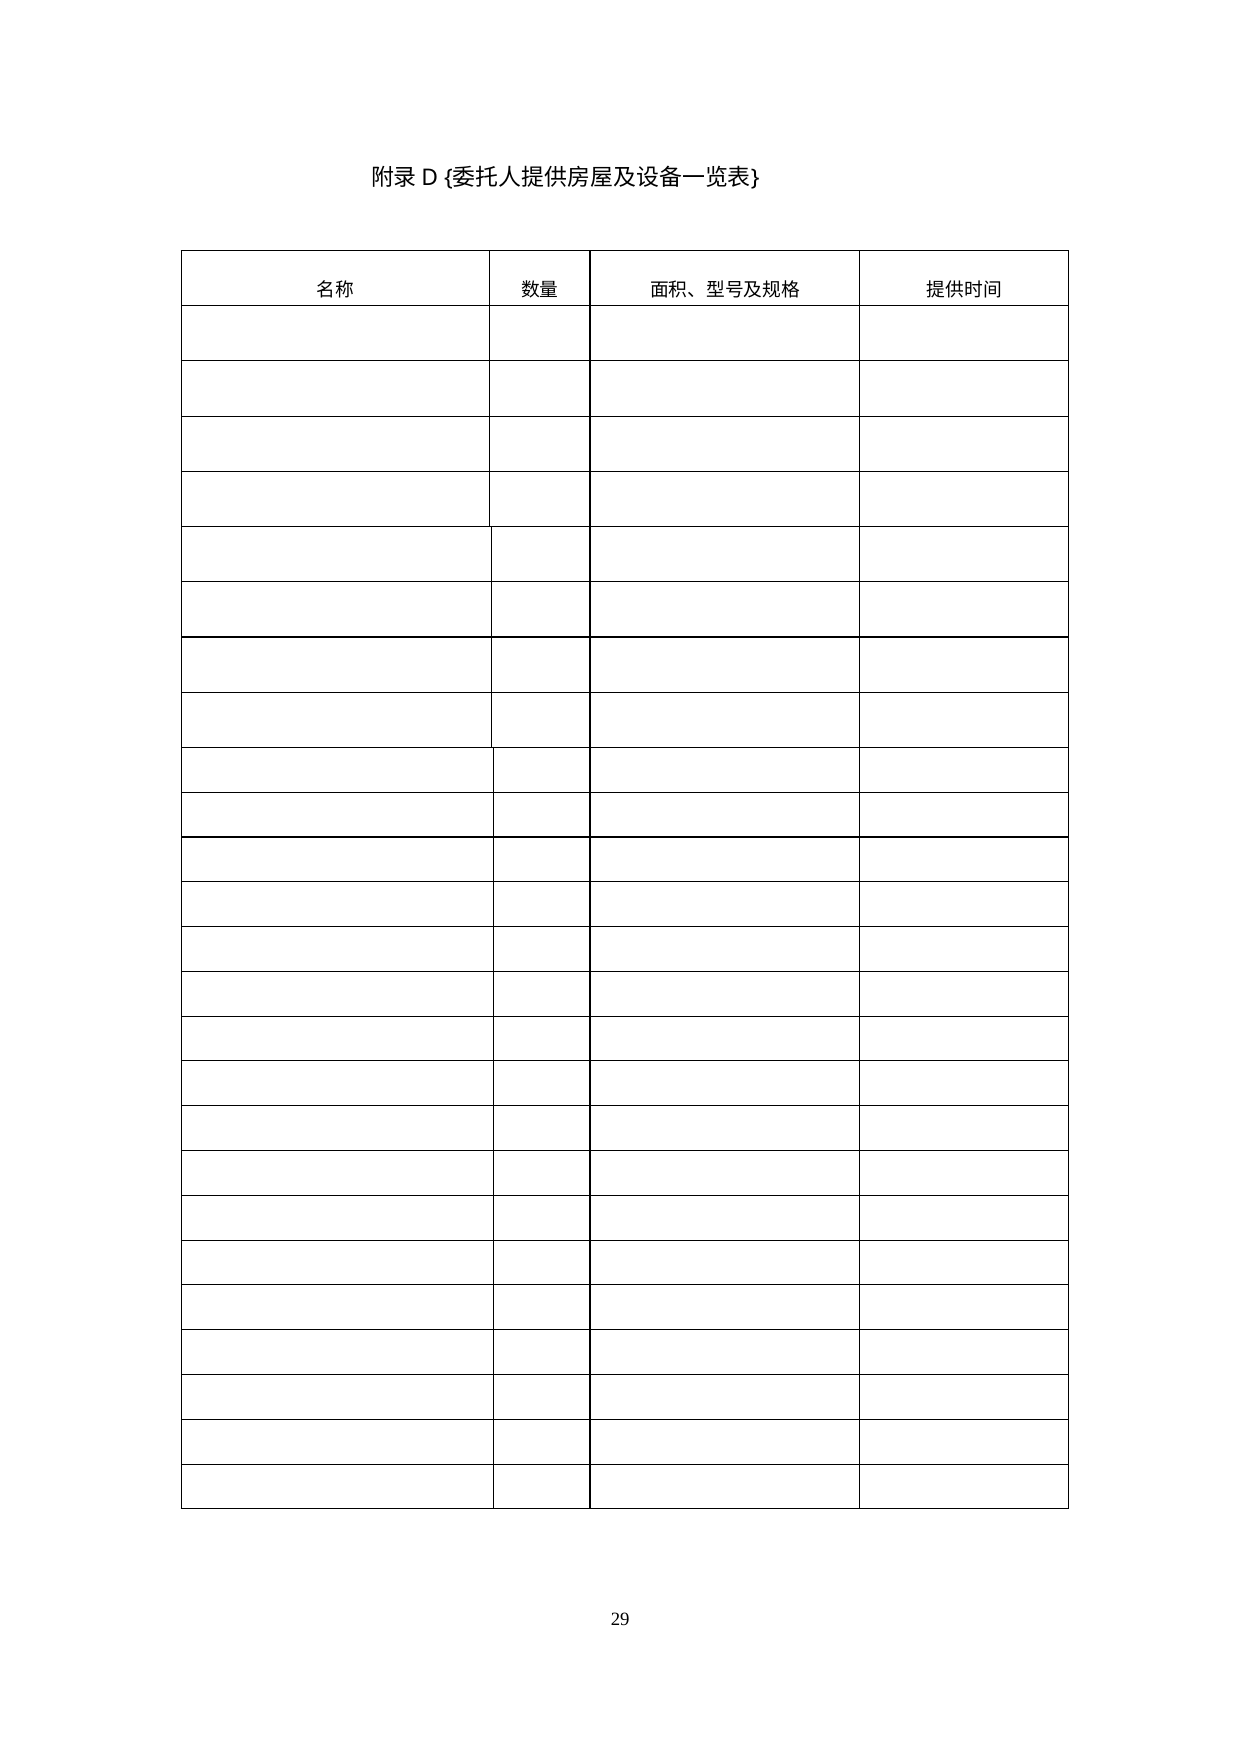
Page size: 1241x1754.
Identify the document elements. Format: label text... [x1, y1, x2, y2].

table_cell [860, 793, 1068, 836]
table_cell [494, 1241, 589, 1284]
table_cell [591, 1330, 859, 1374]
table_cell [860, 1151, 1068, 1195]
table_cell [591, 1241, 859, 1284]
table_cell [860, 472, 1068, 526]
table_cell [494, 748, 589, 792]
table_cell [182, 972, 493, 1016]
table_cell [860, 527, 1068, 581]
table_cell [182, 306, 489, 360]
table_cell [860, 417, 1068, 471]
table_cell [182, 1106, 493, 1150]
table_cell [591, 1017, 859, 1060]
table_cell [591, 1420, 859, 1463]
table_cell [860, 638, 1068, 692]
table_cell [494, 1420, 589, 1463]
table_cell [494, 1330, 589, 1374]
table_cell [182, 1196, 493, 1239]
table_cell [492, 693, 589, 747]
table_cell [591, 638, 859, 692]
table_cell [182, 927, 493, 971]
table_cell [182, 472, 489, 526]
table_cell [591, 1196, 859, 1239]
table_cell [591, 472, 859, 526]
table_cell [494, 1151, 589, 1195]
table_cell [591, 1465, 859, 1508]
table_cell [591, 1106, 859, 1150]
table_cell [860, 693, 1068, 747]
table_header 名称 [182, 251, 489, 305]
table_cell [591, 972, 859, 1016]
table_cell [860, 1330, 1068, 1374]
table_cell [591, 838, 859, 881]
table_cell [860, 1420, 1068, 1463]
table_cell [860, 1375, 1068, 1419]
table_cell [494, 838, 589, 881]
table_cell [860, 361, 1068, 416]
table_cell [860, 1017, 1068, 1060]
table_cell [494, 1106, 589, 1150]
table_cell [591, 882, 859, 926]
table_cell [860, 1241, 1068, 1284]
table_cell [494, 972, 589, 1016]
table_header 提供时间 [860, 251, 1068, 305]
table_cell [860, 1106, 1068, 1150]
table_cell [494, 793, 589, 836]
table_cell [182, 1375, 493, 1419]
table_cell [182, 793, 493, 836]
table_cell [182, 1465, 493, 1508]
table_cell [591, 361, 859, 416]
table_cell [494, 1465, 589, 1508]
table_cell [591, 417, 859, 471]
table_header 数量 [490, 251, 589, 305]
table_cell [182, 1061, 493, 1105]
table_cell [860, 1196, 1068, 1239]
table_cell [182, 748, 493, 792]
table_cell [591, 748, 859, 792]
table_cell [182, 1285, 493, 1329]
table_cell [494, 1375, 589, 1419]
table_cell [490, 306, 589, 360]
table_cell [492, 638, 589, 692]
table_cell [182, 527, 491, 581]
table_cell [182, 1420, 493, 1463]
table_cell [860, 972, 1068, 1016]
table_cell [182, 693, 491, 747]
table_cell [591, 1375, 859, 1419]
table_cell [494, 1196, 589, 1239]
table_cell [182, 638, 491, 692]
table_cell [860, 882, 1068, 926]
table_cell [182, 1151, 493, 1195]
table_cell [182, 361, 489, 416]
subtitle 附录D {委托人提供房屋及设备一览表} [187, 150, 1053, 194]
table_cell [494, 927, 589, 971]
table_cell [182, 1330, 493, 1374]
table_cell [860, 1061, 1068, 1105]
table_cell [494, 1017, 589, 1060]
table_cell [182, 1241, 493, 1284]
table_cell [860, 927, 1068, 971]
table_cell [591, 582, 859, 636]
table_cell [182, 582, 491, 636]
table_cell [591, 527, 859, 581]
table_cell [860, 1285, 1068, 1329]
table_cell [492, 527, 589, 581]
table_cell [492, 582, 589, 636]
table_cell [182, 882, 493, 926]
table_cell [490, 472, 589, 526]
table_cell [591, 927, 859, 971]
table_header 面积、型号及规格 [591, 251, 859, 305]
table_cell [860, 306, 1068, 360]
table_cell [182, 417, 489, 471]
table_cell [591, 793, 859, 836]
table_cell [591, 306, 859, 360]
table_cell [860, 582, 1068, 636]
table_cell [494, 1285, 589, 1329]
table_cell [490, 361, 589, 416]
table_cell [591, 1151, 859, 1195]
table_cell [494, 882, 589, 926]
table_cell [860, 748, 1068, 792]
table_cell [591, 1285, 859, 1329]
table_cell [494, 1061, 589, 1105]
table_cell [182, 1017, 493, 1060]
table_cell [860, 838, 1068, 881]
table_cell [591, 693, 859, 747]
table_cell [490, 417, 589, 471]
table_cell [860, 1465, 1068, 1508]
table_cell [591, 1061, 859, 1105]
table_cell [182, 838, 493, 881]
